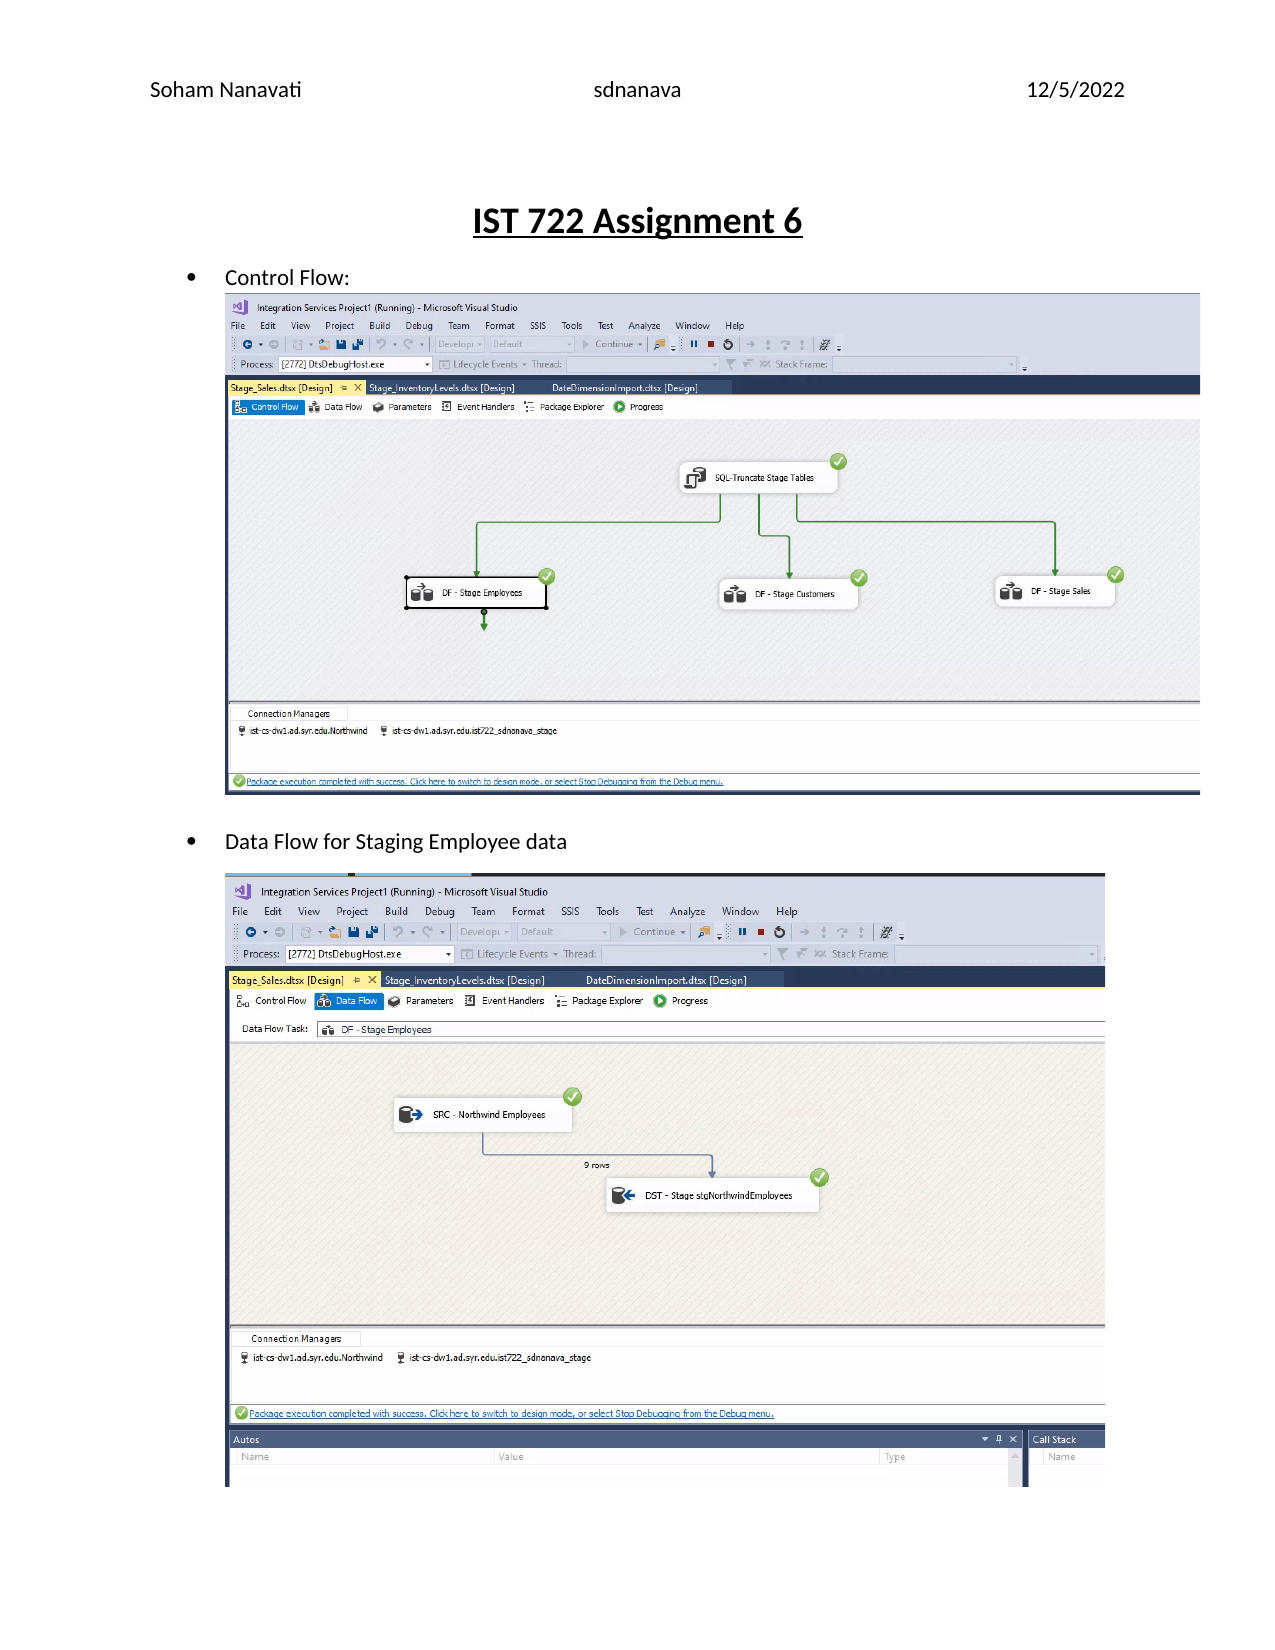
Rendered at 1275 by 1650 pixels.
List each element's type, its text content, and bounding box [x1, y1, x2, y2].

list Control Flow: [187, 263, 1125, 291]
picture [225, 293, 1200, 795]
list Data Flow for Staging Employee data [187, 827, 1125, 855]
text IST 722 Assignment 6 [150, 197, 1125, 243]
picture [225, 873, 1106, 1487]
